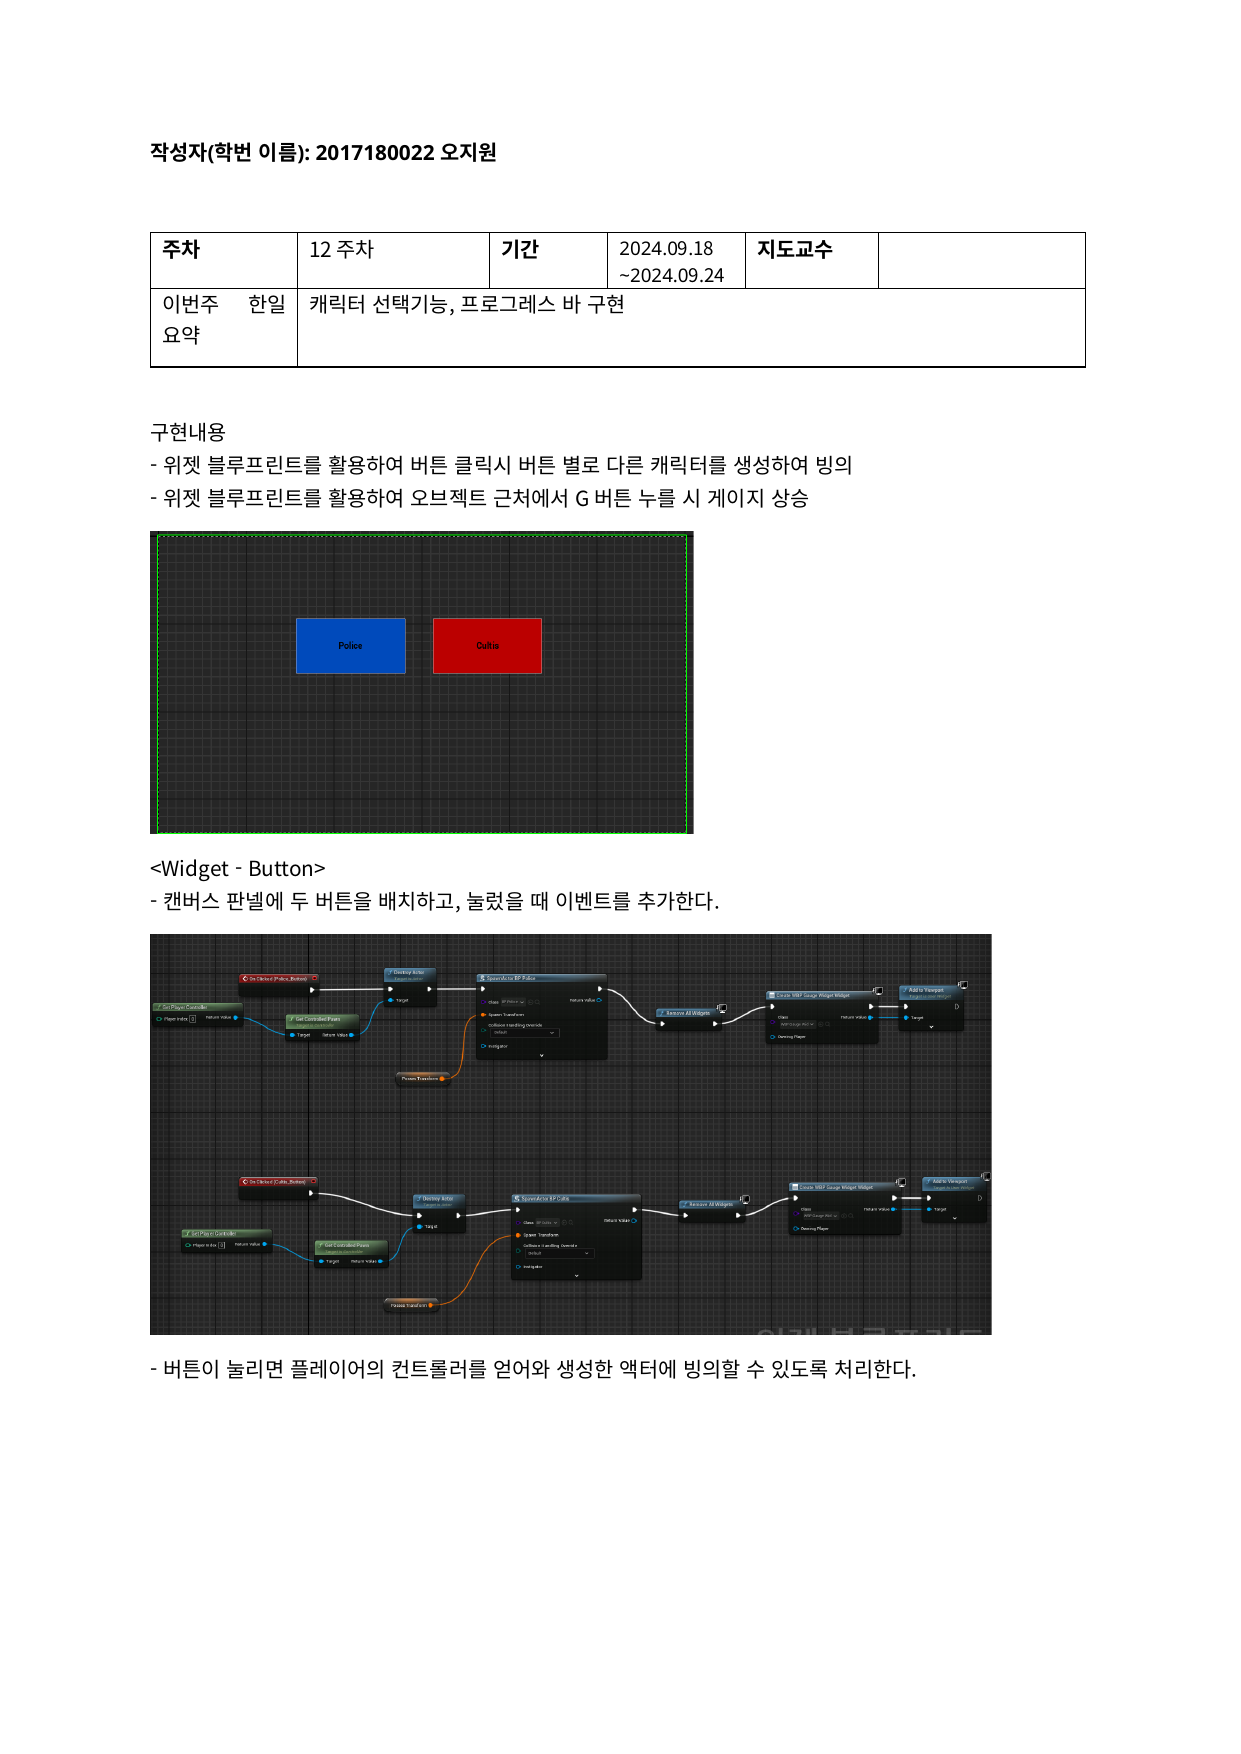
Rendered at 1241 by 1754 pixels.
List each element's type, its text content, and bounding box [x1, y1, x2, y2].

table_cell 캐릭터 선택기능, 프로그레스 바 구현 [298, 289, 1085, 366]
table_header 지도교수 [746, 233, 878, 288]
table_header 2024.09.18 ~2024.09.24 [608, 233, 745, 288]
table_header 12주차 [298, 233, 489, 288]
table_cell 이번주 한일 요약 [151, 289, 297, 366]
table_header 주차 [151, 233, 297, 288]
table_header [879, 233, 1085, 288]
text 구현내용 - 위젯 블루프린트를 활용하여 버튼 클릭시 버튼 별로 다른 캐릭터를 생성하여 빙의 - 위젯 블루프린트를 활용하여 오브젝트 근처에서 G버튼 누를 시 게이지 상승 [150, 417, 1090, 512]
table_header 기간 [490, 233, 607, 288]
text - 버튼이 눌리면 플레이어의 컨트롤러를 얻어와 생성한 액터에 빙의할 수 있도록 처리한다. [150, 1353, 1090, 1383]
text <Widget - Button> - 캔버스 판넬에 두 버튼을 배치하고, 눌렀을 때 이벤트를 추가한다. [150, 853, 1090, 916]
